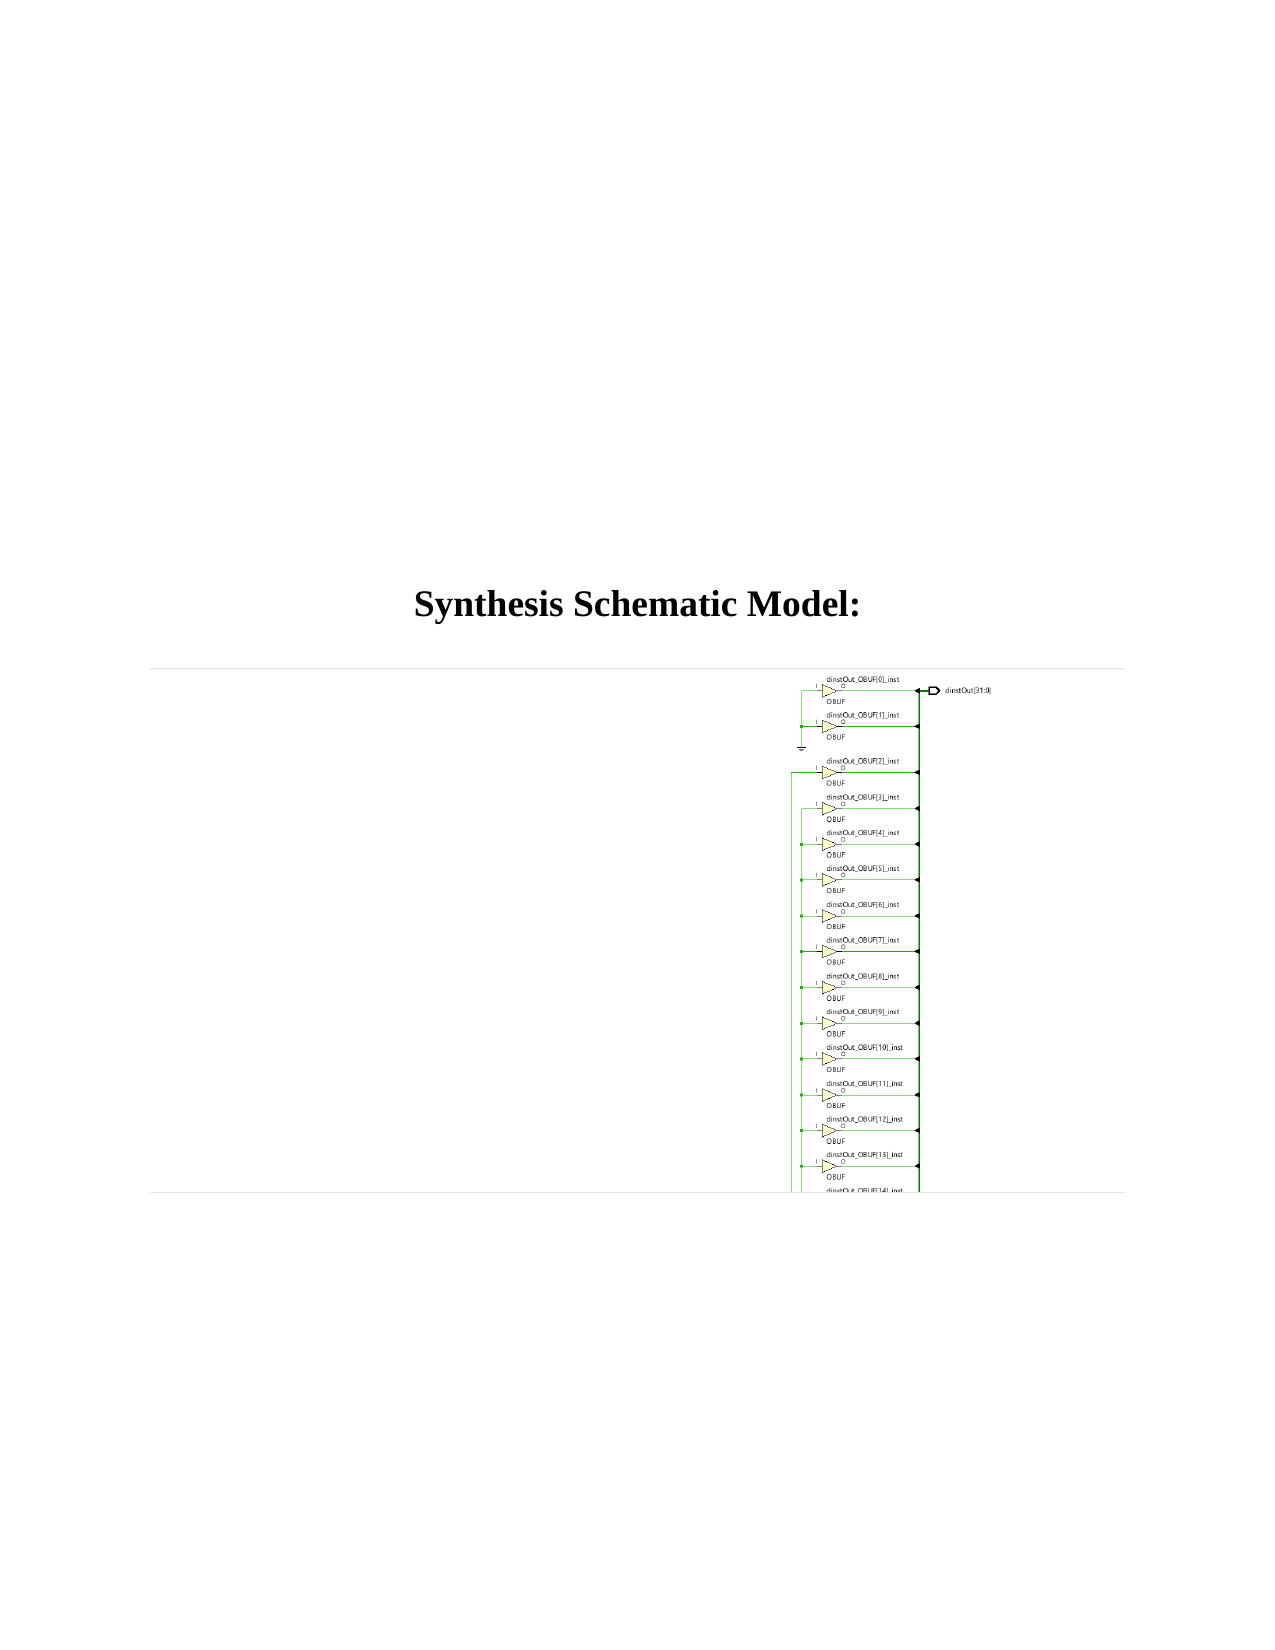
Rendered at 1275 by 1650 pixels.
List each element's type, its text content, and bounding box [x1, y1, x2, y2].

picture [150, 667, 1125, 1193]
text Synthesis Schematic Model: [150, 581, 1125, 624]
